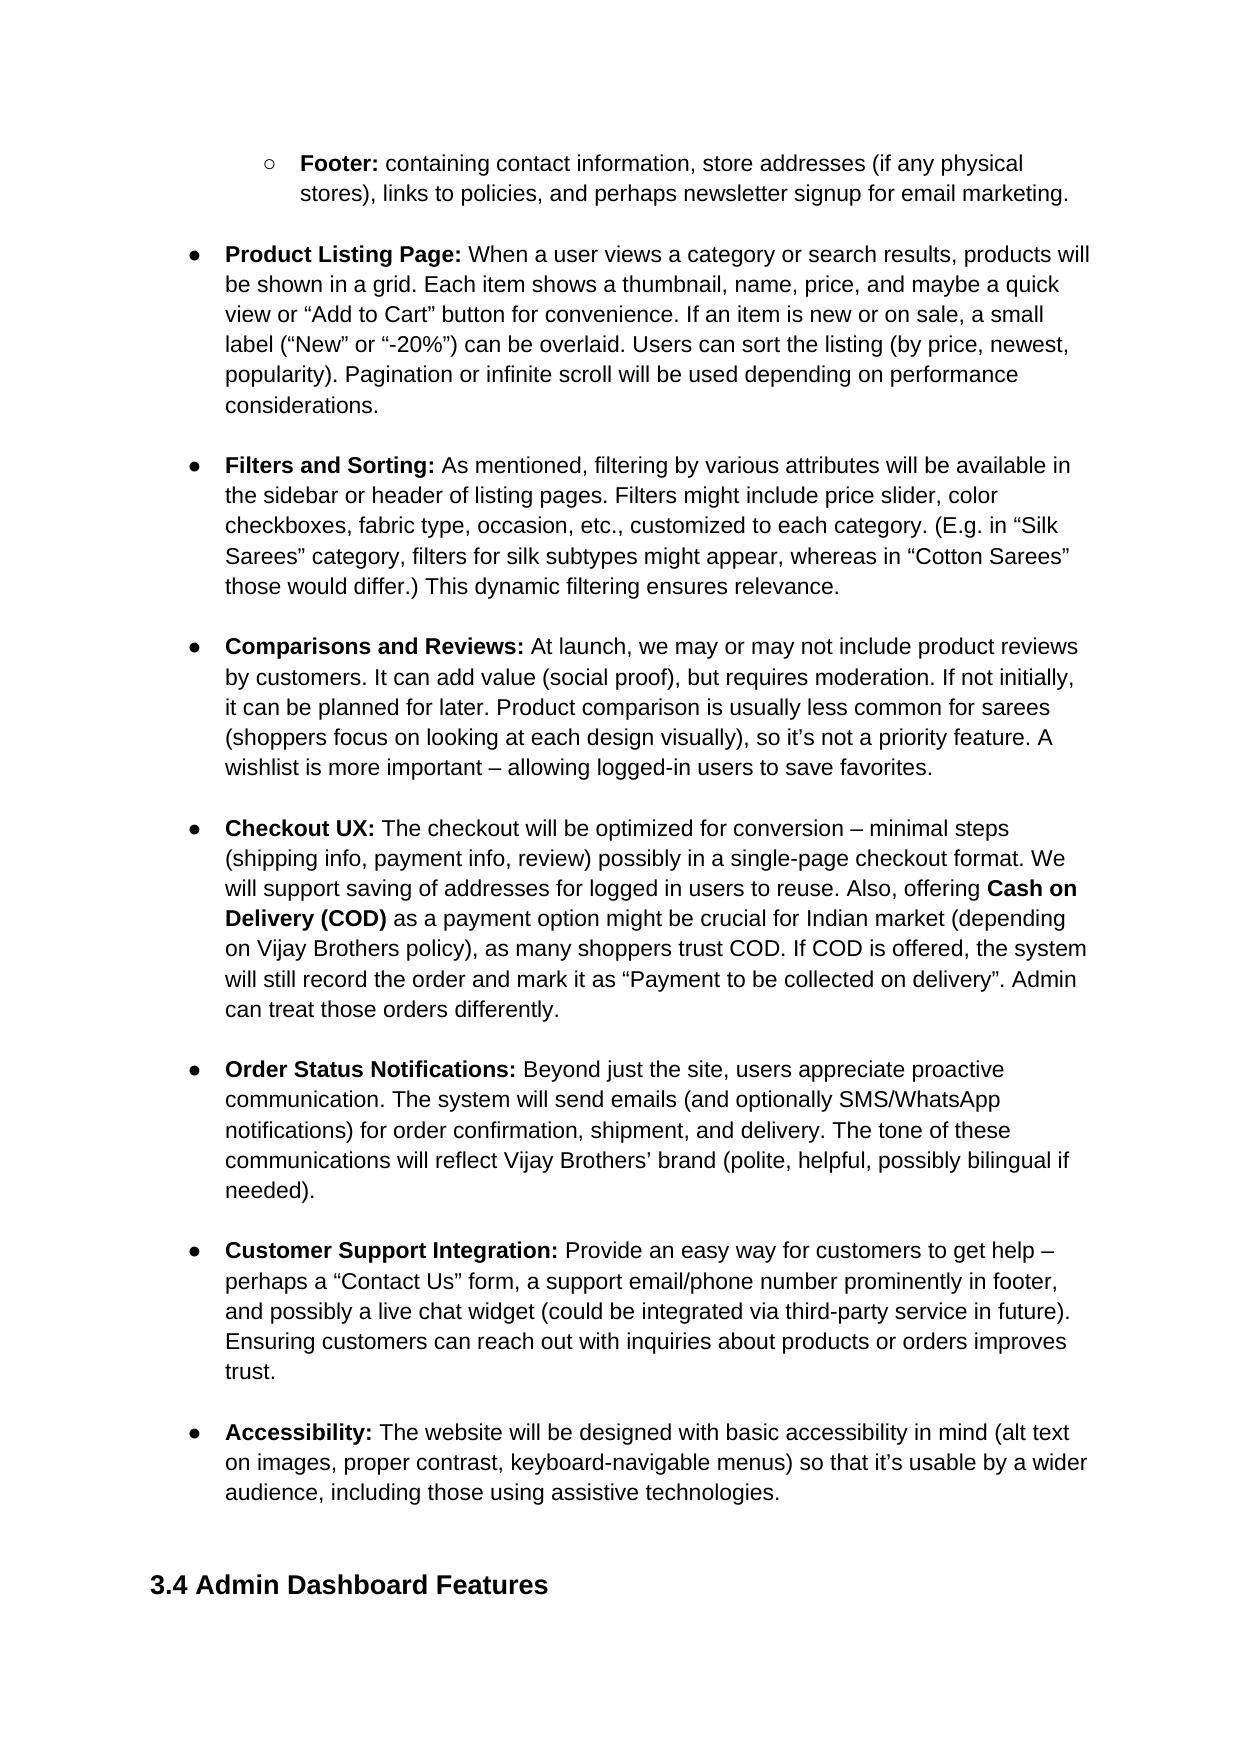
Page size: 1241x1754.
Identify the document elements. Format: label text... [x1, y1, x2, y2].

list Footer: containing contact information, store addresses (if any physical stores), links to policies, and perhaps newsletter signup for email marketing. [262, 150, 1090, 237]
list Order Status Notifications: Beyond just the site, users appreciate proactive communication. The system will send emails (and optionally SMS/WhatsApp notifications) for order confirmation, shipment, and delivery. The tone of these communications will reflect Vijay Brothers’ brand (polite, helpful, possibly bilingual if needed). [187, 1056, 1090, 1234]
list Comparisons and Reviews: At launch, we may or may not include product reviews by customers. It can add value (social proof), but requires moderation. If not initially, it can be planned for later. Product comparison is usually less common for sarees (shoppers focus on looking at each design visually), so it’s not a priority feature. A wishlist is more important – allowing logged-in users to save favorites. [187, 633, 1090, 811]
subtitle 3.4 Admin Dashboard Features [150, 1569, 1090, 1600]
list Filters and Sorting: As mentioned, filtering by various attributes will be available in the sidebar or header of listing pages. Filters might include price slider, color checkboxes, fabric type, occasion, etc., customized to each category. (E.g. in “Silk Sarees” category, filters for silk subtypes might appear, whereas in “Cotton Sarees” those would differ.) This dynamic filtering ensures relevance. [187, 452, 1090, 629]
list Checkout UX: The checkout will be optimized for conversion – minimal steps (shipping info, payment info, review) possibly in a single-page checkout format. We will support saving of addresses for logged in users to reuse. Also, offering Cash on Delivery (COD) as a payment option might be crucial for Indian market (depending on Vijay Brothers policy), as many shoppers trust COD. If COD is offered, the system will still record the order and mark it as “Payment to be collected on delivery”. Admin can treat those orders differently. [187, 814, 1090, 1052]
list Customer Support Integration: Provide an easy way for customers to get help – perhaps a “Contact Us” form, a support email/phone number prominently in footer, and possibly a live chat widget (could be integrated via third-party service in future). Ensuring customers can reach out with inquiries about products or orders improves trust. [187, 1237, 1090, 1415]
list Product Listing Page: When a user views a category or search results, products will be shown in a grid. Each item shows a thumbnail, name, price, and maybe a quick view or “Add to Cart” button for convenience. If an item is new or on sale, a small label (“New” or “-20%”) can be overlaid. Users can sort the listing (by price, newest, popularity). Pagination or infinite scroll will be used depending on performance considerations. [187, 241, 1090, 448]
list Accessibility: The website will be designed with basic accessibility in mind (alt text on images, proper contrast, keyboard-navigable menus) so that it’s usable by a wider audience, including those using assistive technologies. [187, 1419, 1090, 1536]
